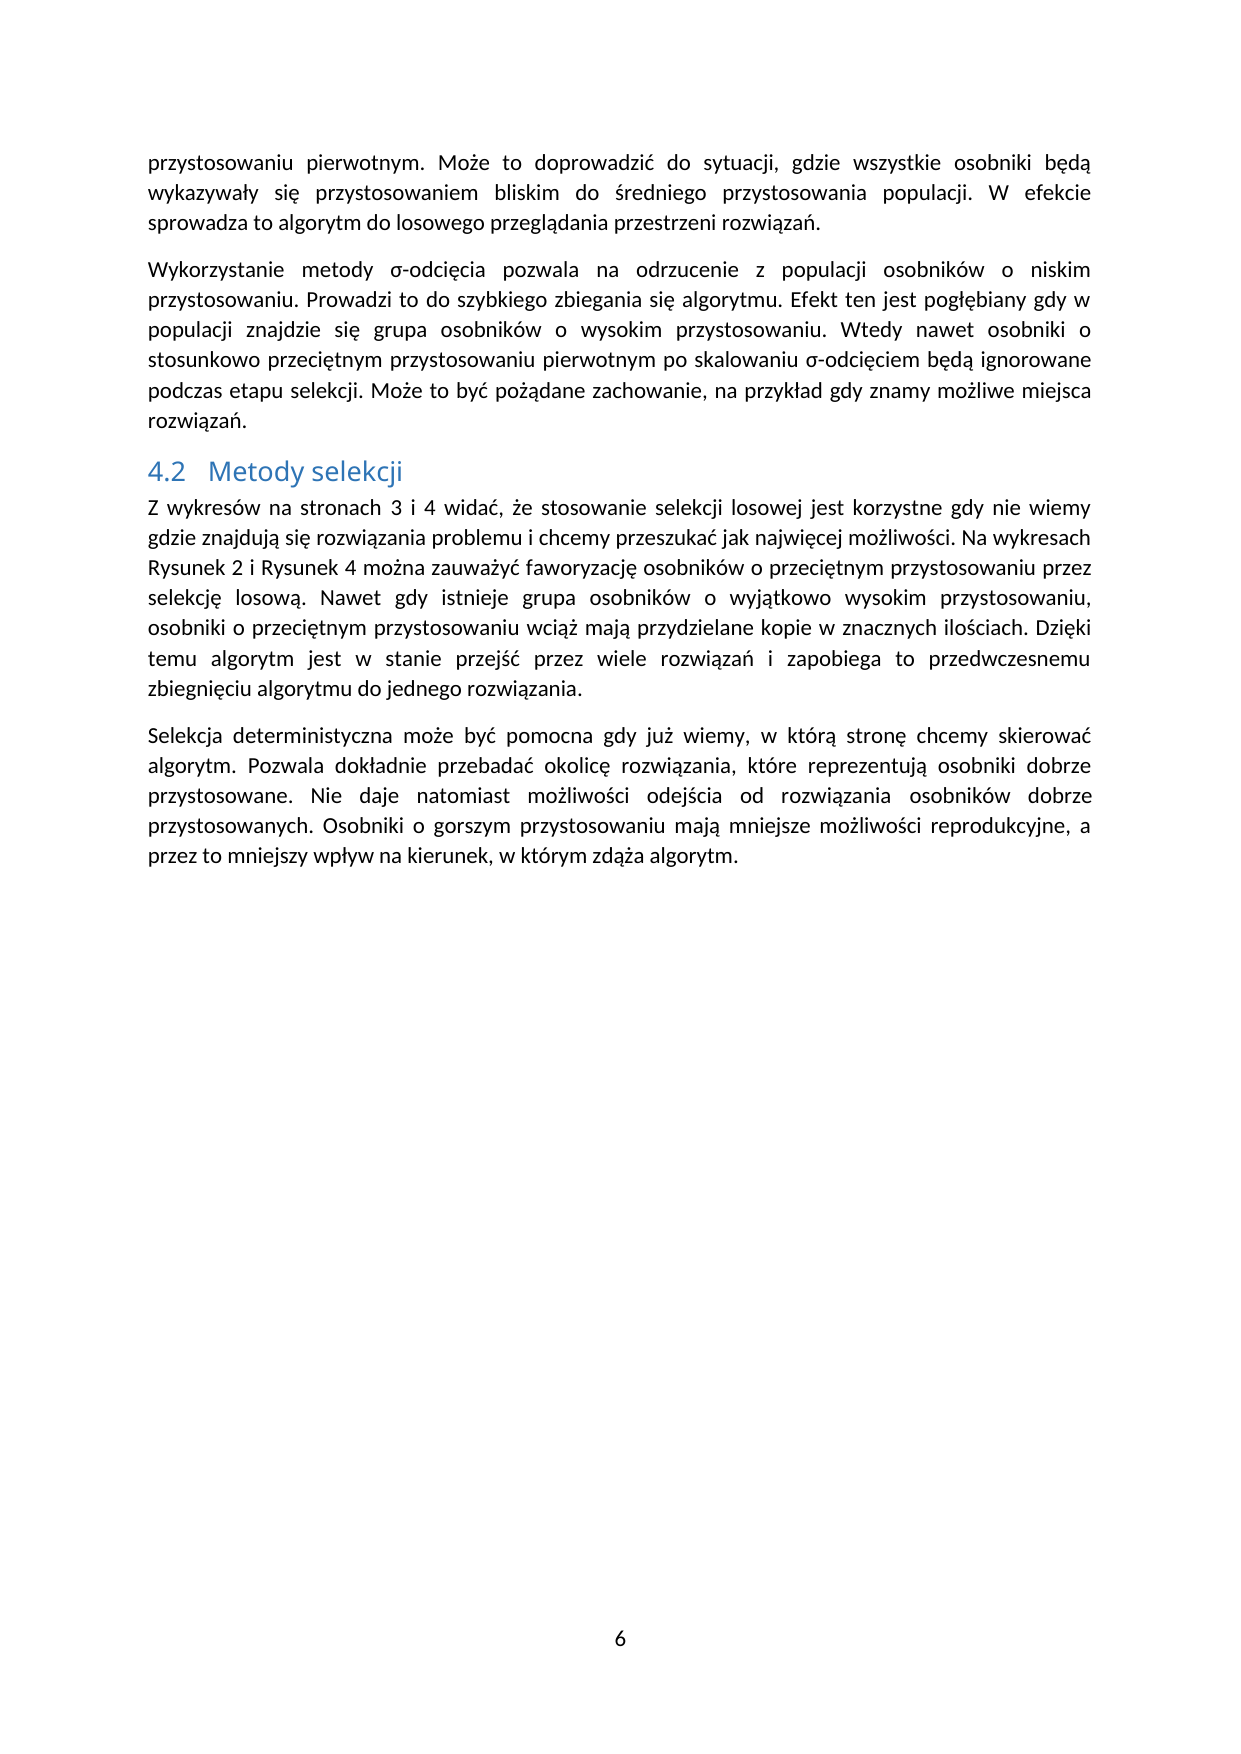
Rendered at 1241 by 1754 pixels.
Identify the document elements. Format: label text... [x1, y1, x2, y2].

text Wykorzystanie metody σ-odcięcia pozwala na odrzucenie z populacji osobników o niskim przystosowaniu. Prowadzi to do szybkiego zbiegania się algorytmu. Efekt ten jest pogłębiany gdy w populacji znajdzie się grupa osobników o wysokim przystosowaniu. Wtedy nawet osobniki o stosunkowo przeciętnym przystosowaniu pierwotnym po skalowaniu σ-odcięciem będą ignorowane podczas etapu selekcji. Może to być pożądane zachowanie, na przykład gdy znamy możliwe miejsca rozwiązań. [148, 255, 1093, 434]
text Z wykresów na stronach 2 i 2 widać, że stosowanie selekcji losowej jest korzystne gdy nie wiemy gdzie znajdują się rozwiązania problemu i chcemy przeszukać jak najwięcej możliwości. Na wykresach Rysunek 2 i Rysunek 4 można zauważyć faworyzację osobników o przeciętnym przystosowaniu przez selekcję losową. Nawet gdy istnieje grupa osobników o wyjątkowo wysokim przystosowaniu, osobniki o przeciętnym przystosowaniu wciąż mają przydzielane kopie w znacznych ilościach. Dzięki temu algorytm jest w stanie przejść przez wiele rozwiązań i zapobiega to przedwczesnemu zbiegnięciu algorytmu do jednego rozwiązania. [148, 493, 1093, 702]
subtitle Metody selekcji [148, 453, 1093, 490]
text Selekcja deterministyczna może być pomocna gdy już wiemy, w którą stronę chcemy skierować algorytm. Pozwala dokładnie przebadać okolicę rozwiązania, które reprezentują osobniki dobrze przystosowane. Nie daje natomiast możliwości odejścia od rozwiązania osobników dobrze przystosowanych. Osobniki o gorszym przystosowaniu mają mniejsze możliwości reprodukcyjne, a przez to mniejszy wpływ na kierunek, w którym zdąża algorytm. [148, 721, 1093, 869]
